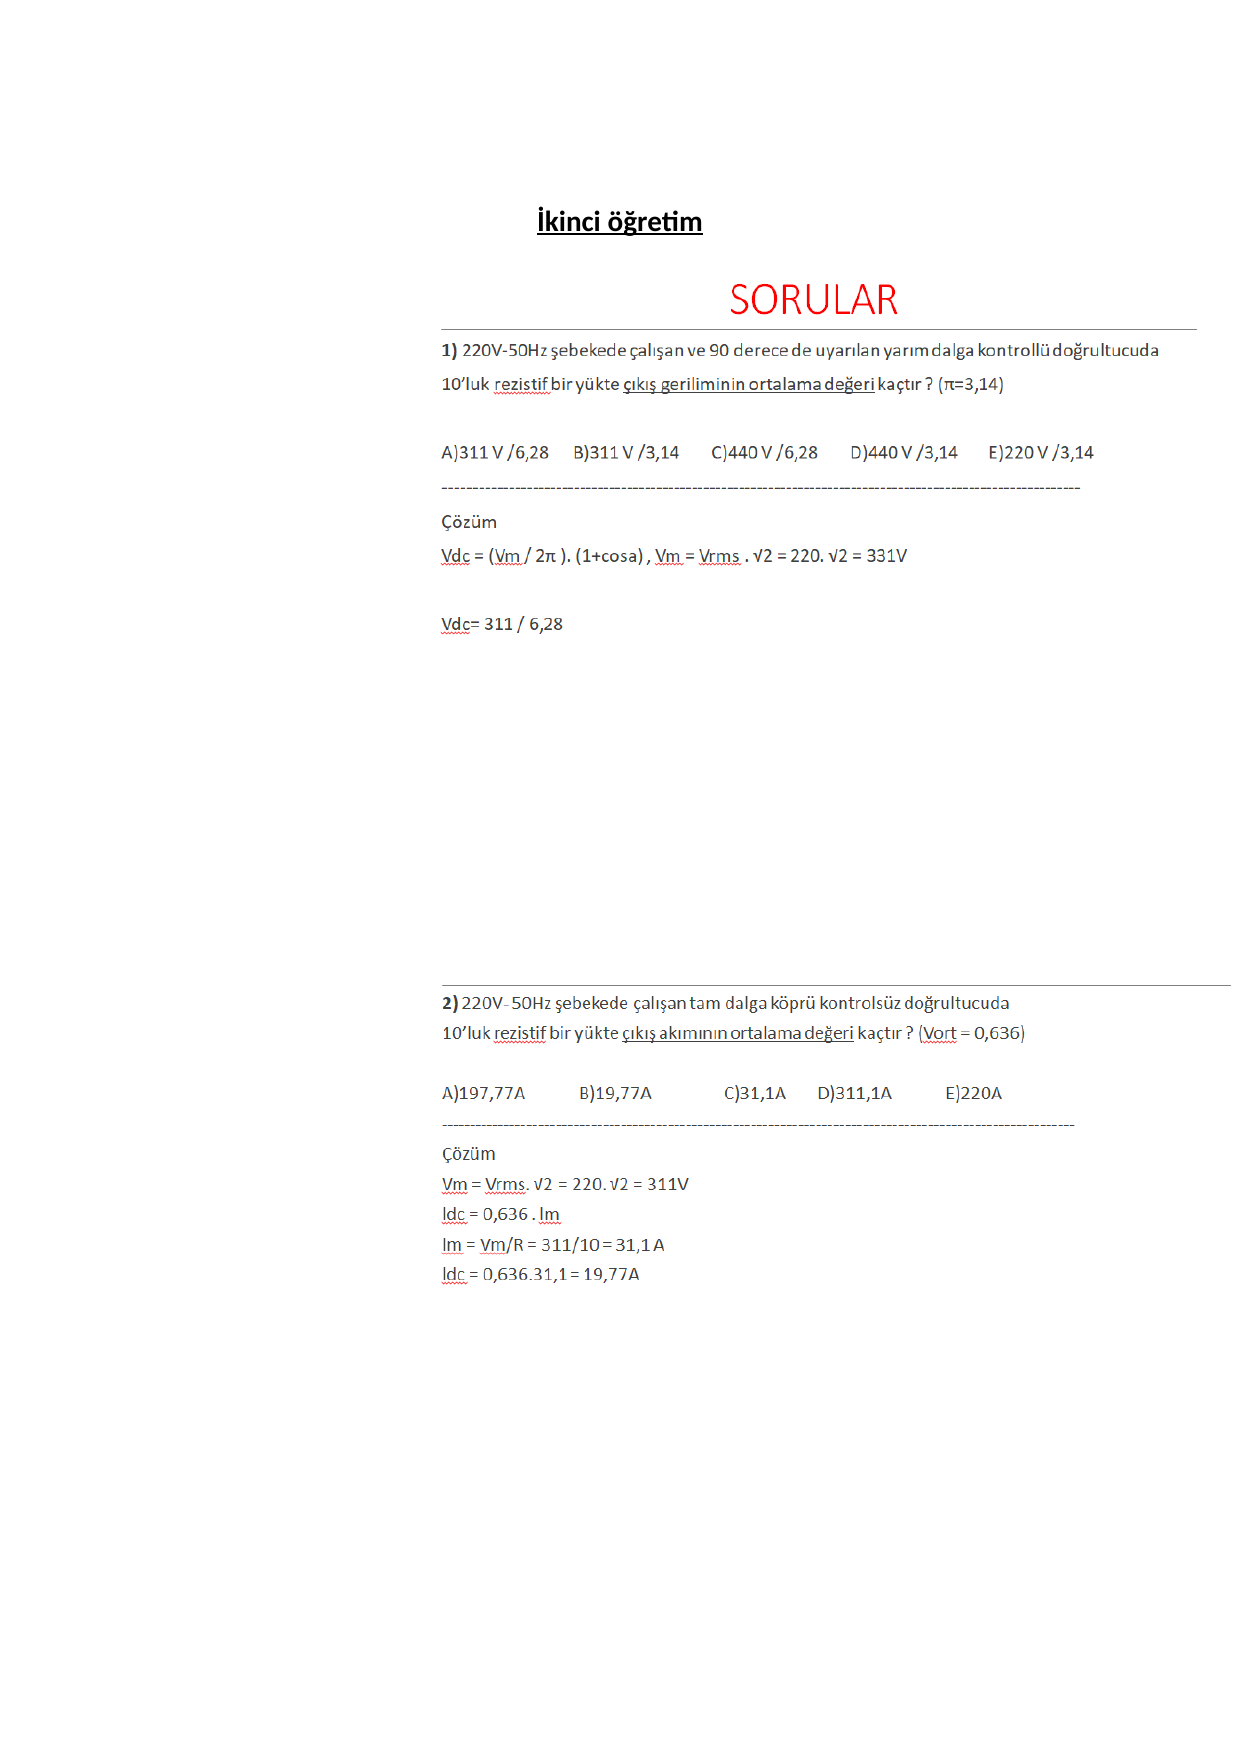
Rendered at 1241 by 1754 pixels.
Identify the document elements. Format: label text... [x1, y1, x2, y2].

picture [433, 980, 1241, 1293]
text İkinci öğretim [187, 203, 1053, 239]
picture [409, 252, 1216, 642]
